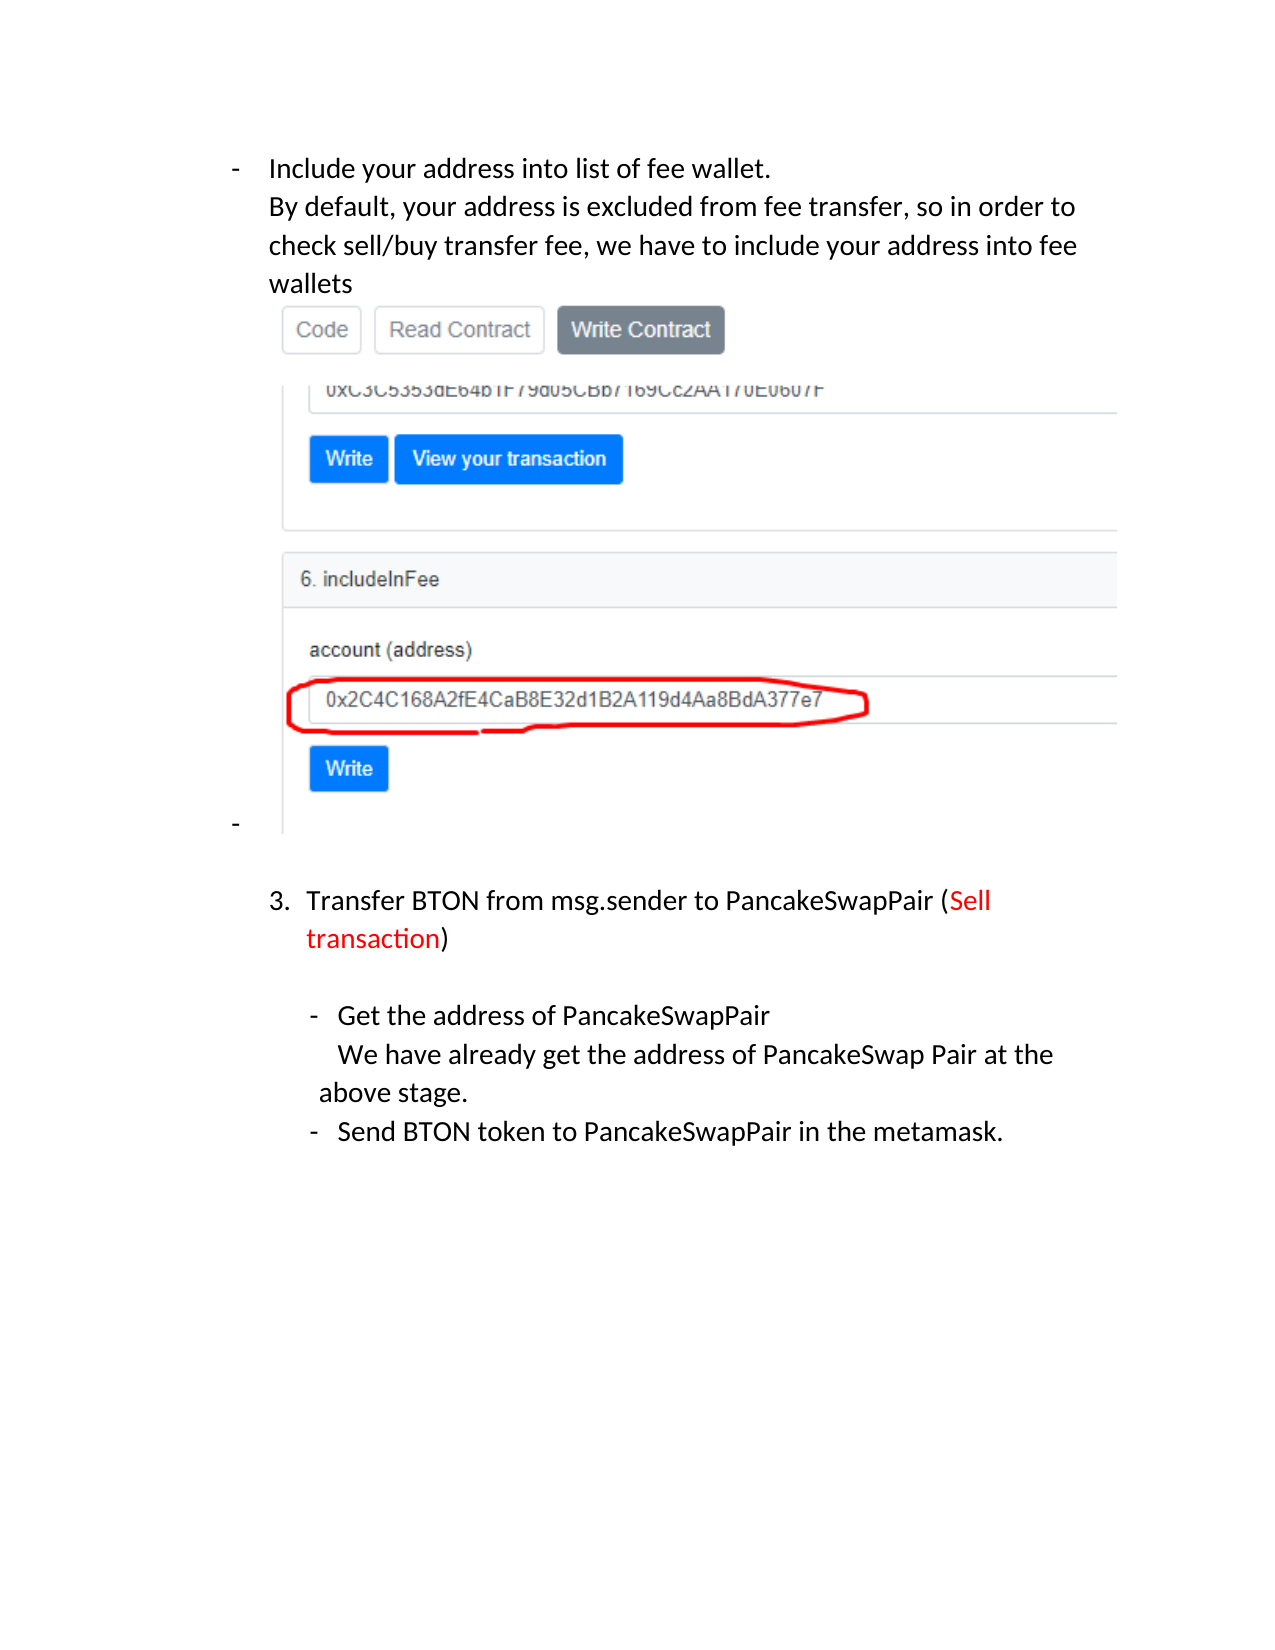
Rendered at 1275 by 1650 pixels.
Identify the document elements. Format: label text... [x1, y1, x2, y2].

list Get the address of PancakeSwapPair [309, 997, 1125, 1033]
list Send BTON token to PancakeSwapPair in the metamask. [309, 1113, 1125, 1148]
picture [268, 303, 1118, 834]
list Include your address into list of fee wallet. [231, 150, 1125, 186]
list Transfer BTON from msg.sender to PancakeSwapPair (Sell transaction) [269, 882, 1125, 956]
list We have already get the address of PancakeSwap Pair at the above stage. [319, 1036, 1125, 1110]
list By default, your address is excluded from fee transfer, so in order to check sell/buy transfer fee, we have to include your address into fee wallets [269, 188, 1125, 301]
